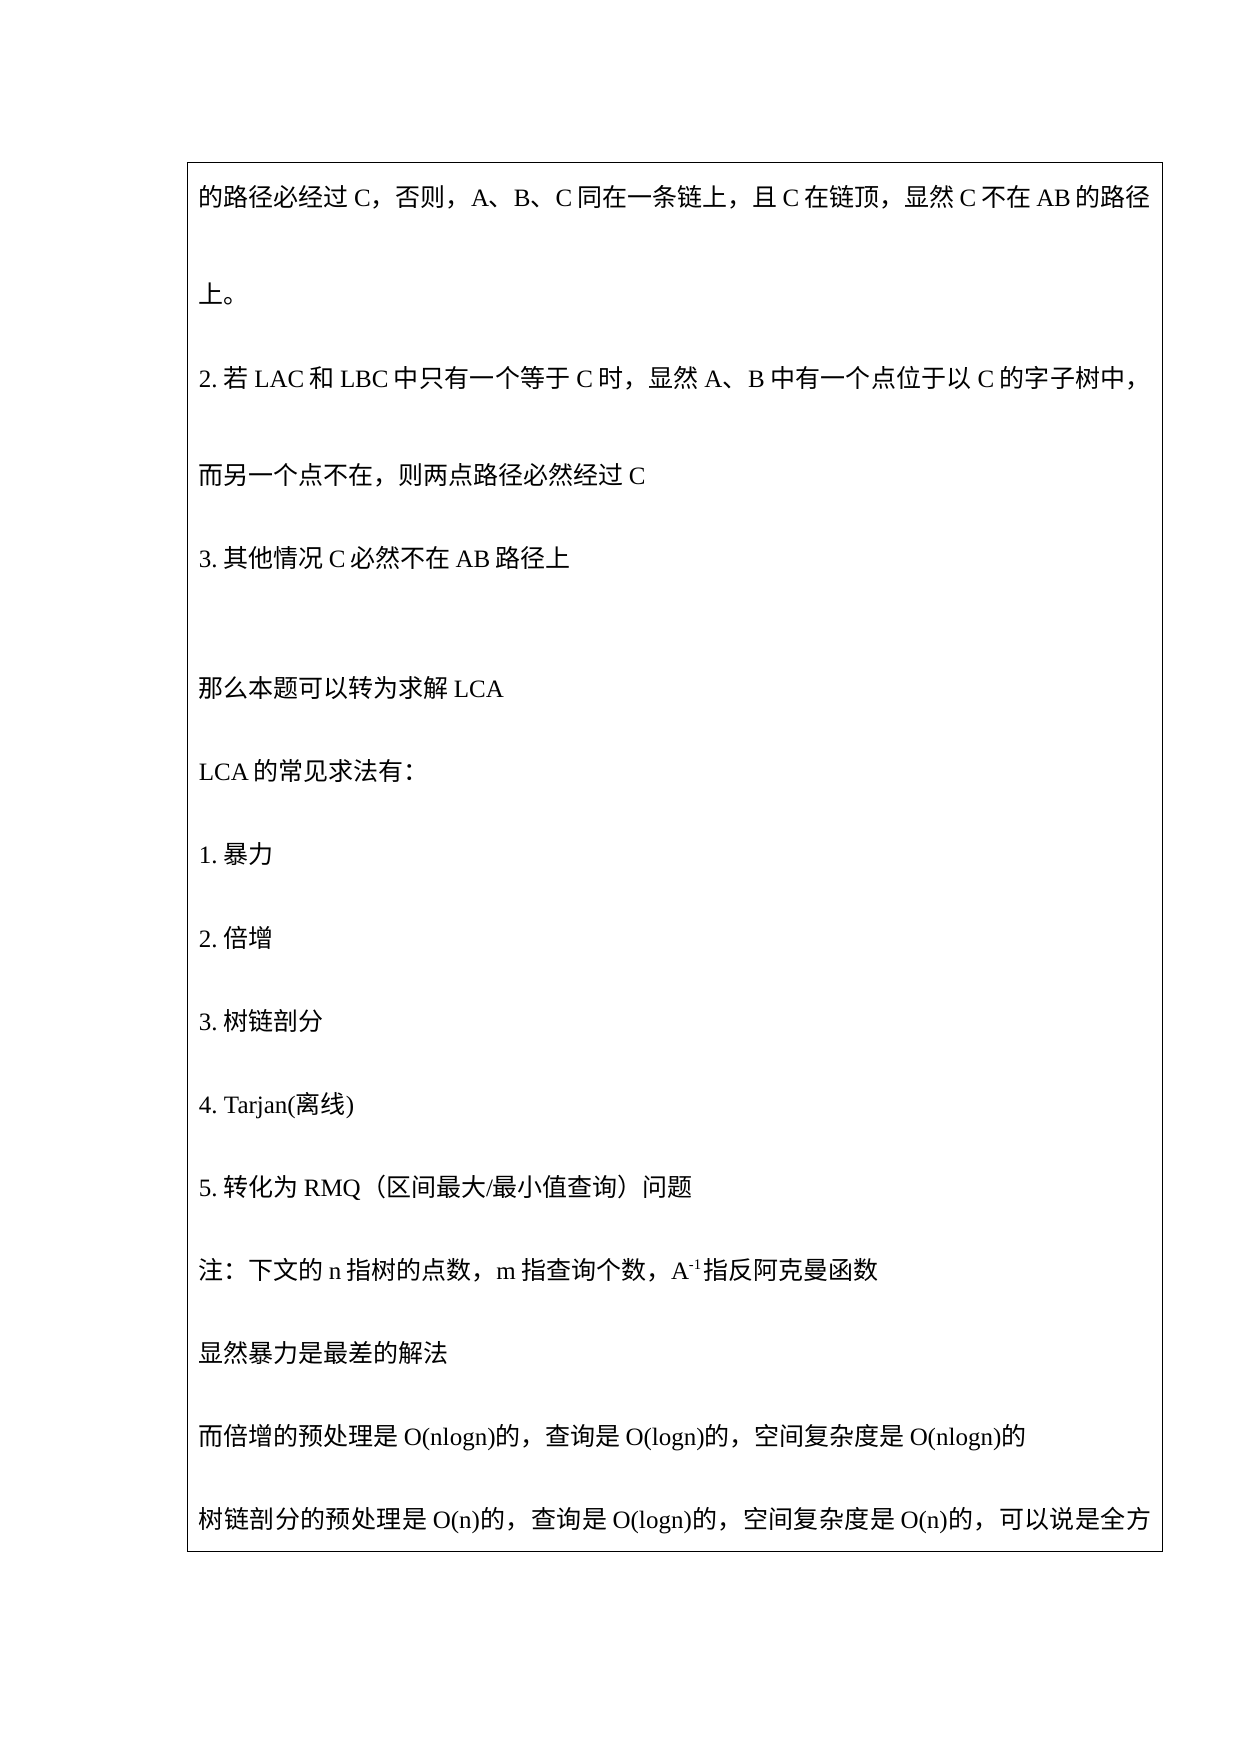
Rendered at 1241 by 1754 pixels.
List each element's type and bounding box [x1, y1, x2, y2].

table_cell [188, 163, 1162, 1551]
